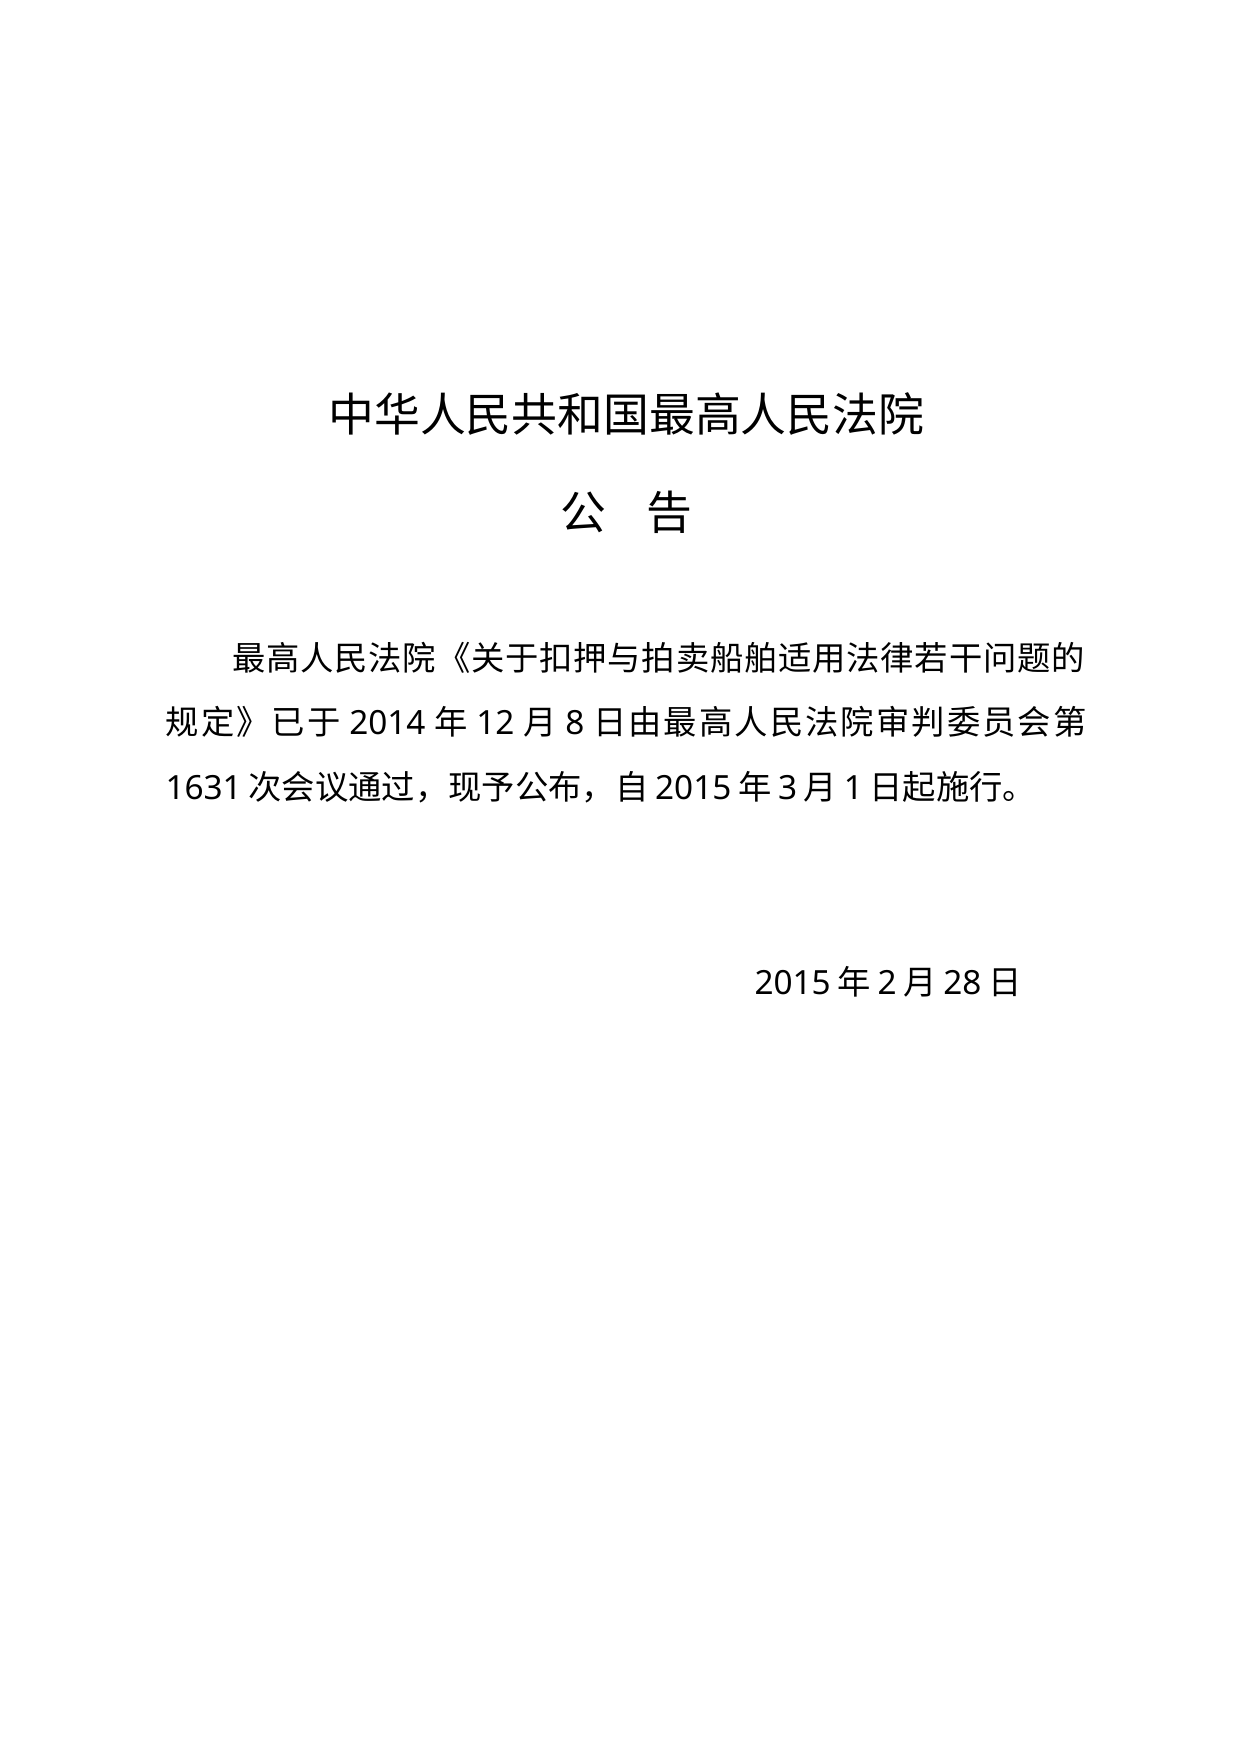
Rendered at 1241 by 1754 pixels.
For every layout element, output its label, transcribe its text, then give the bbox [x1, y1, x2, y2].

text 公 告 [165, 460, 1087, 558]
text 最高人民法院《关于扣押与拍卖船舶适用法律若干问题的规定》已于2014年12月8日由最高人民法院审判委员会第1631次会议通过，现予公布，自2015年3月1日起施行。 [165, 623, 1087, 818]
text 2015年2月28日 [165, 948, 1021, 1013]
text 中华人民共和国最高人民法院 [165, 363, 1087, 460]
